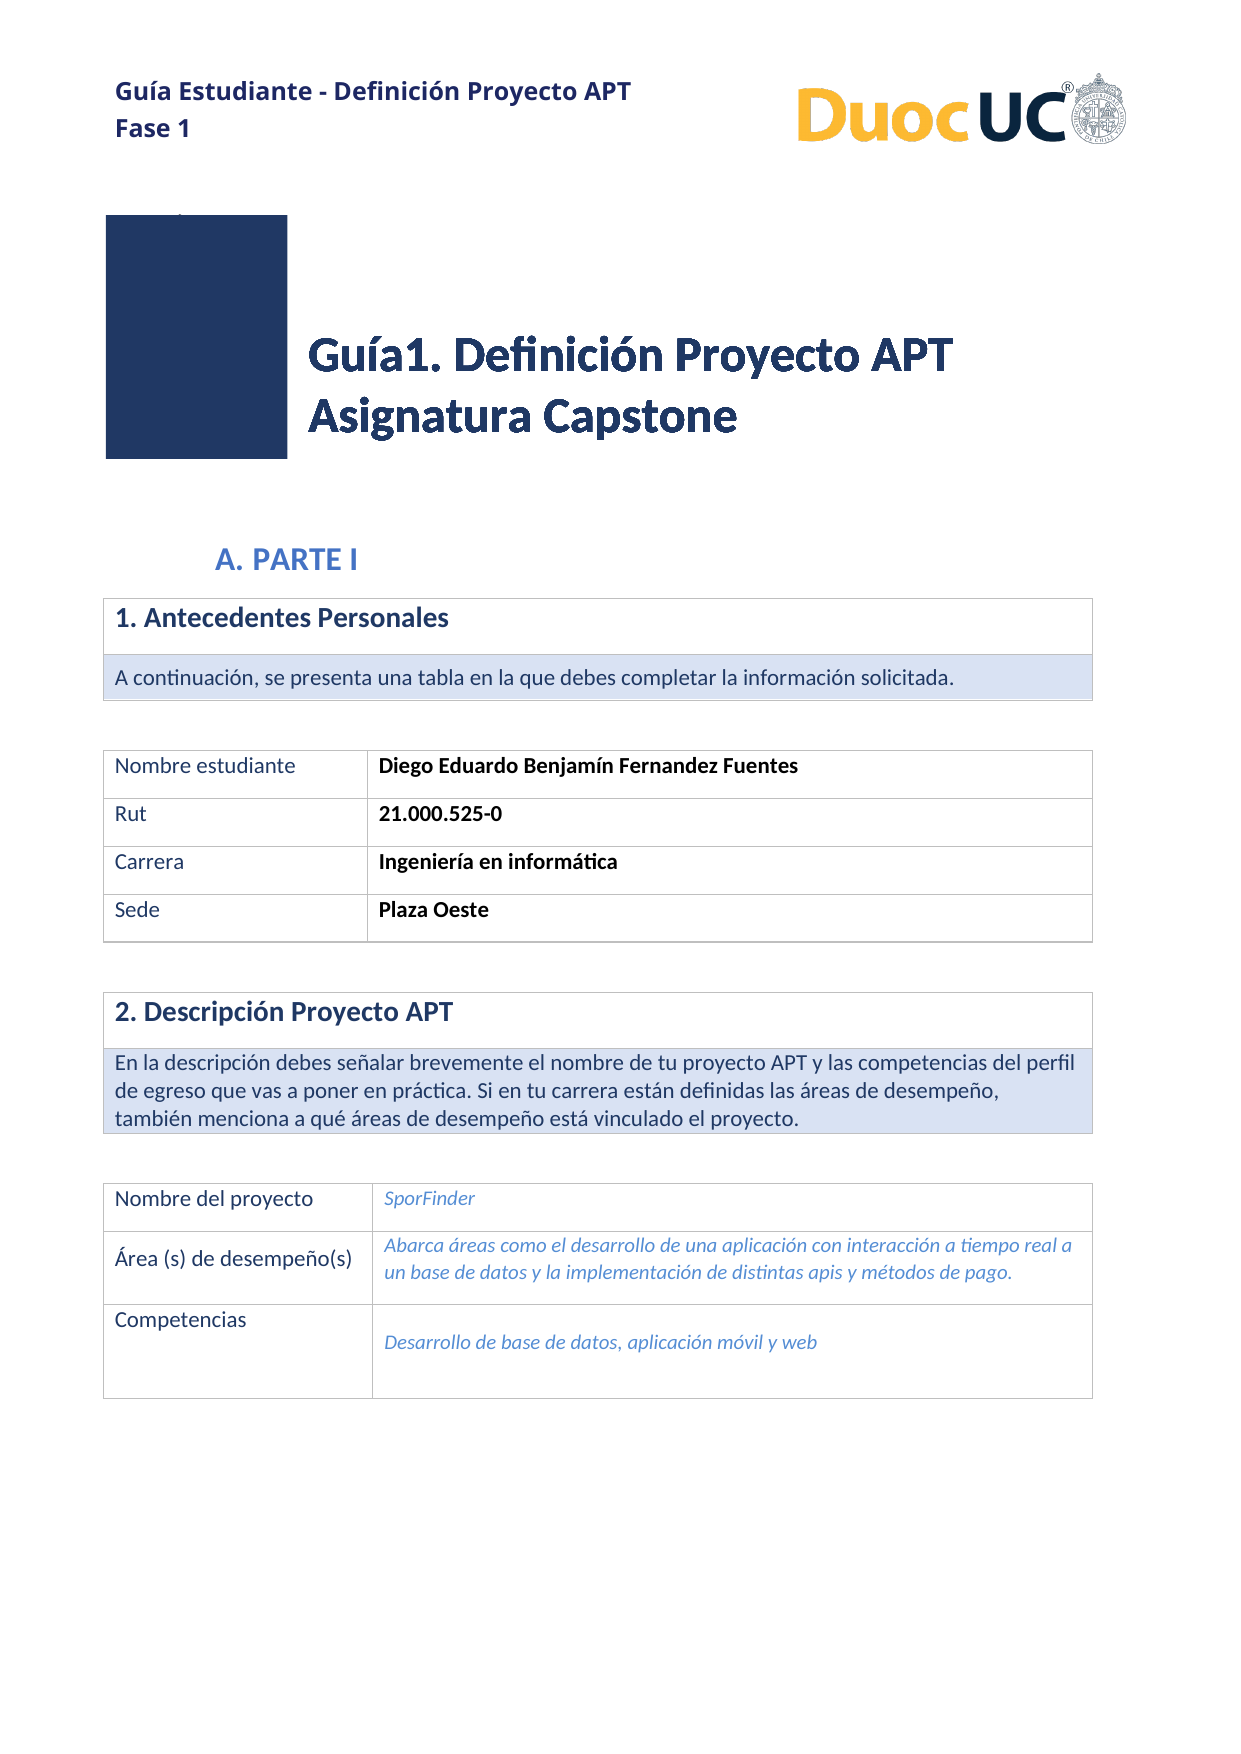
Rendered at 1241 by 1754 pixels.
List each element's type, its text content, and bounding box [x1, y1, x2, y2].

table_header SporFinder [373, 1184, 1092, 1231]
table_cell 21.000.525-0 [368, 799, 1092, 846]
table_cell Competencias [104, 1305, 372, 1398]
table_cell Abarca áreas como el desarrollo de una aplicación con interacción a tiempo real a un base de datos y la implementación de distintas apis y métodos de pago. [373, 1232, 1092, 1304]
table_header Diego Eduardo Benjamín Fernandez Fuentes [368, 751, 1092, 798]
table_header 1. Antecedentes Personales [104, 599, 1092, 654]
table_header Nombre del proyecto [104, 1184, 372, 1231]
table_cell Ingeniería en informática [368, 847, 1092, 894]
table_cell En la descripción debes señalar brevemente el nombre de tu proyecto APT y las competencias del perfil de egreso que vas a poner en práctica. Si en tu carrera están definidas las áreas de desempeño, también menciona a qué áreas de desempeño está vinculado el proyecto. [104, 1049, 1092, 1133]
table_cell Desarrollo de base de datos, aplicación móvil y web [373, 1305, 1092, 1398]
list PARTE I [215, 538, 1063, 578]
table_cell Área (s) de desempeño(s) [104, 1232, 372, 1304]
table_header 2. Descripción Proyecto APT [104, 993, 1092, 1047]
text } [177, 209, 1063, 238]
table_cell Carrera [104, 847, 367, 894]
picture [798, 73, 1126, 144]
table_header Nombre estudiante [104, 751, 367, 798]
table_cell Sede [104, 895, 367, 941]
table_cell Plaza Oeste [368, 895, 1092, 941]
table_cell Rut [104, 799, 367, 846]
table_cell A continuación, se presenta una tabla en la que debes completar la información solicitada. [104, 655, 1092, 699]
